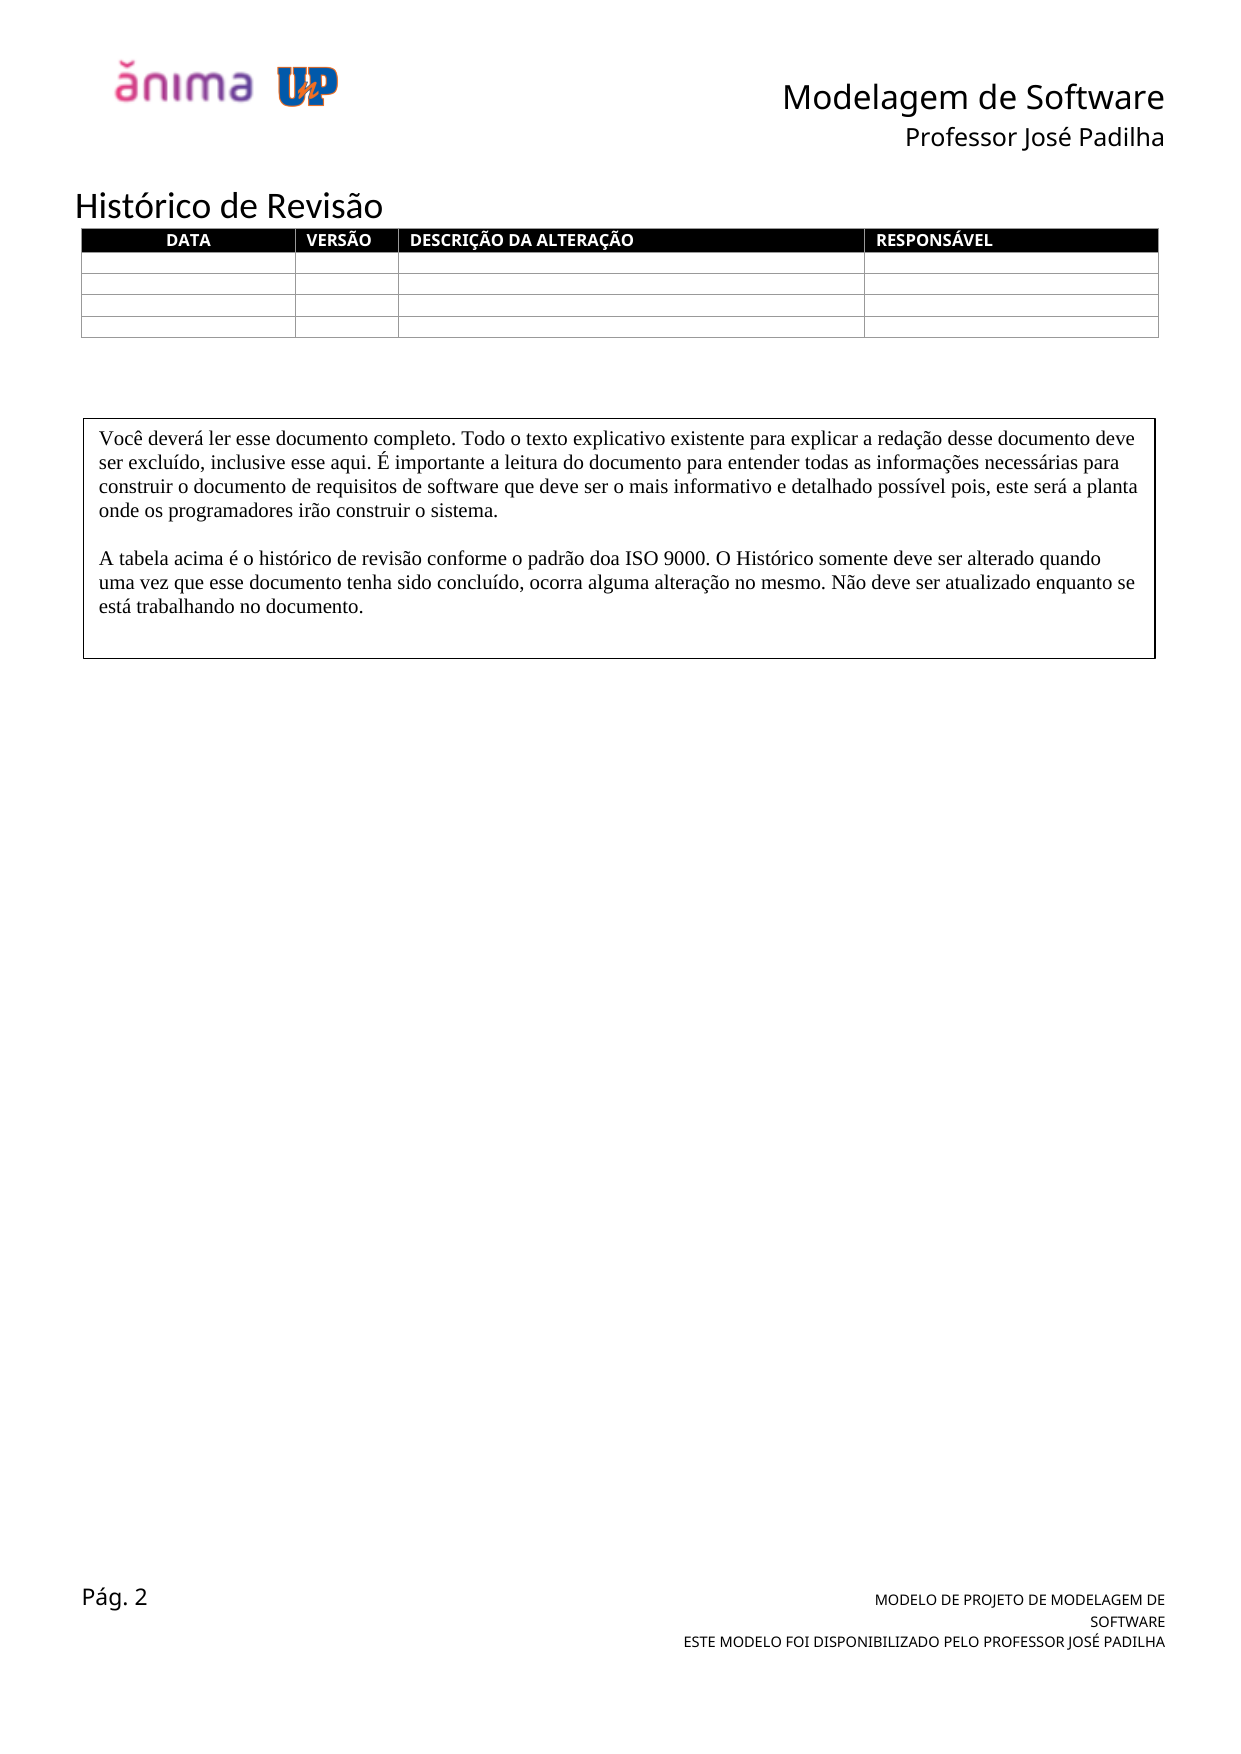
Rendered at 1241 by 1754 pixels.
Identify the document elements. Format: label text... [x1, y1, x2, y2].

table_header DATA [82, 229, 295, 252]
table_cell [399, 274, 864, 294]
table_cell [82, 274, 295, 294]
table_cell [82, 317, 295, 337]
table_cell [82, 295, 295, 316]
text Histórico de Revisão [75, 182, 1165, 228]
picture [271, 58, 350, 113]
table_cell [296, 274, 398, 294]
table_cell [865, 295, 1158, 316]
table_cell [865, 317, 1158, 337]
table_cell [296, 295, 398, 316]
table_cell [865, 253, 1158, 273]
table_cell [296, 317, 398, 337]
table_cell [296, 253, 398, 273]
table_cell [865, 274, 1158, 294]
table_header DESCRIÇÃO DA ALTERAÇÃO [399, 229, 864, 252]
table_header RESPONSÁVEL [865, 229, 1158, 252]
table_cell [399, 253, 864, 273]
picture [102, 53, 263, 113]
table_cell [82, 253, 295, 273]
table_cell [399, 295, 864, 316]
table_header VERSÃO [296, 229, 398, 252]
table_cell [399, 317, 864, 337]
